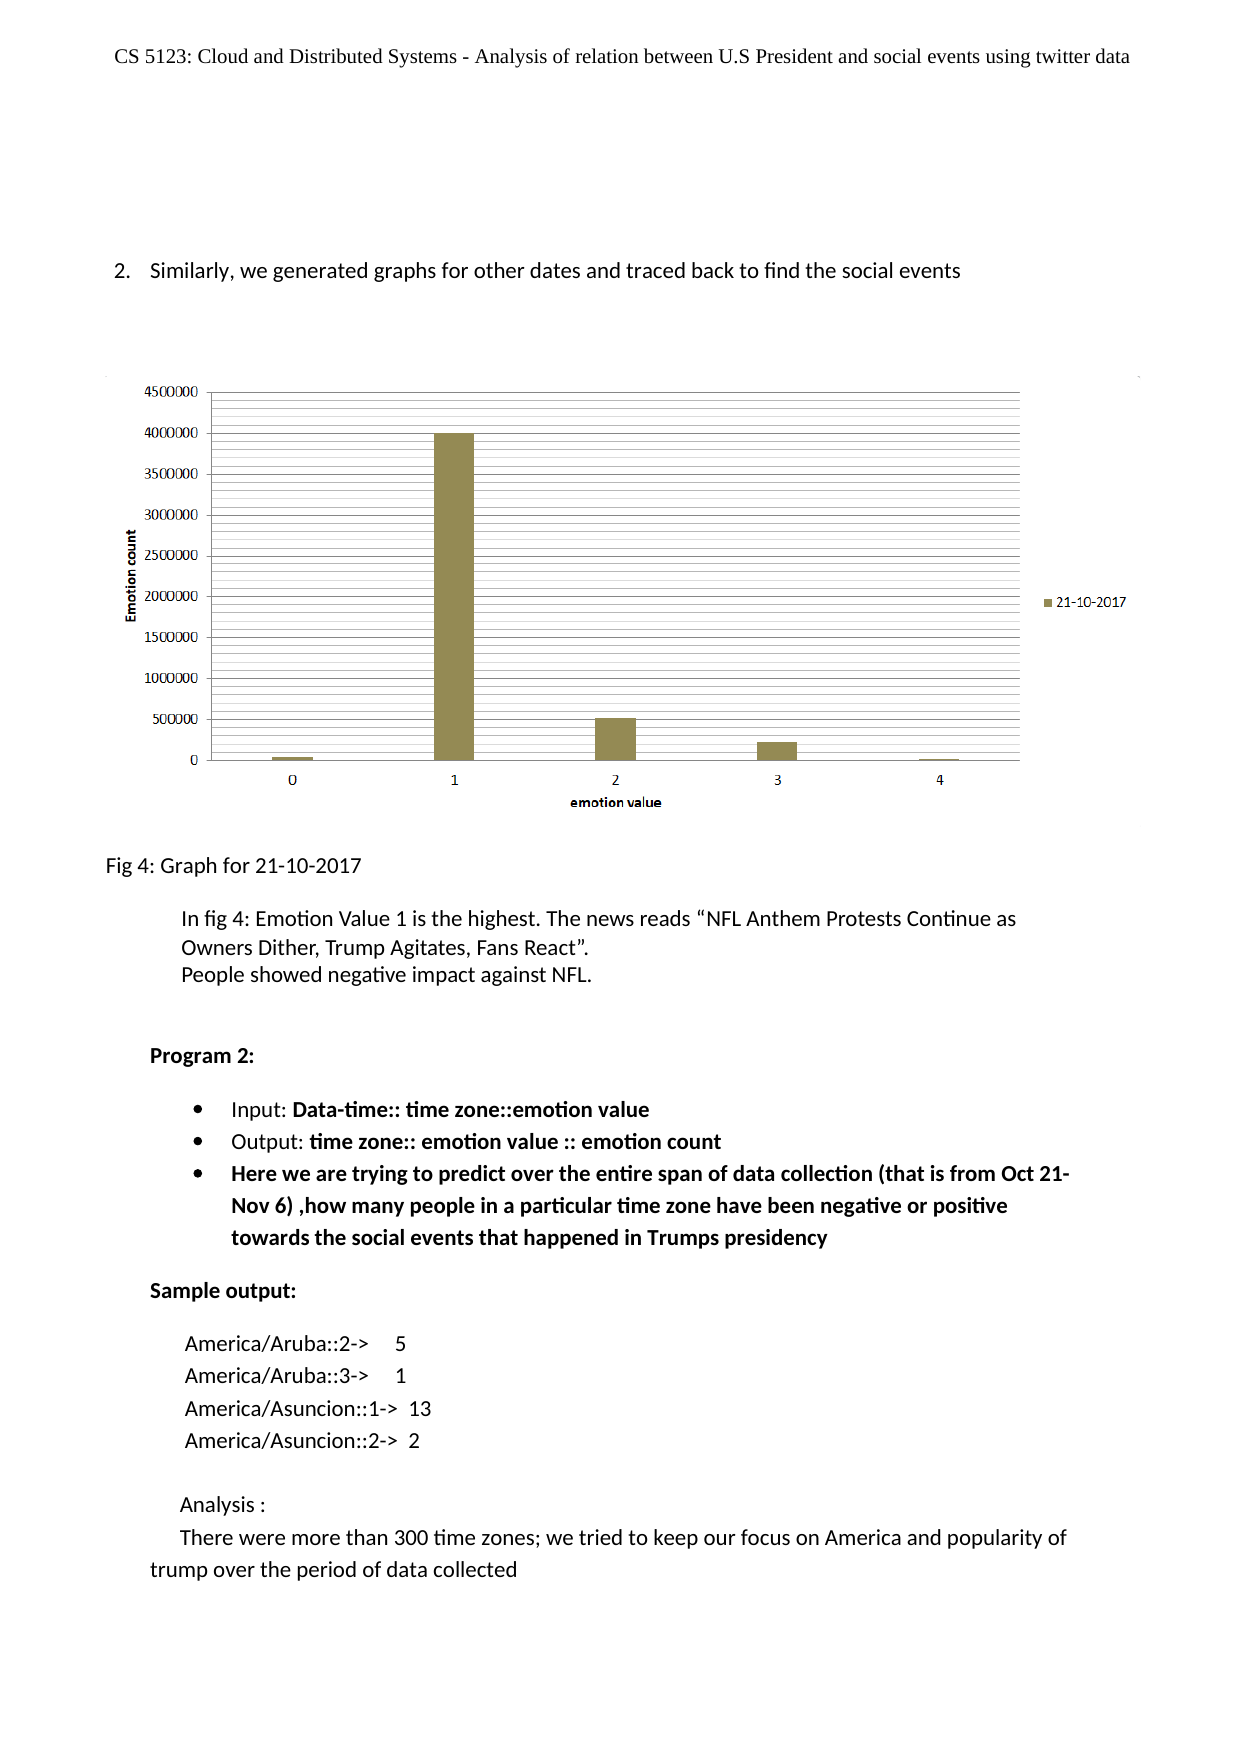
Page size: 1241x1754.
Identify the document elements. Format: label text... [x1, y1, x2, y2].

list Input: Data-time:: time zone::emotion value [194, 1095, 1090, 1123]
list Here we are trying to predict over the entire span of data collection (that is from Oct 21-Nov 6) ,how many people in a particular time zone have been negative or positive towards the social events that happened in Trumps presidency [194, 1159, 1090, 1251]
subtitle In fig 4: Emotion Value 1 is the highest. The news reads “NFL Anthem Protests Continue as Owners Dither, Trump Agitates, Fans React”. [181, 904, 1090, 961]
list Output: time zone:: emotion value :: emotion count [194, 1127, 1090, 1155]
subtitle People showed negative impact against NFL. [181, 961, 1090, 989]
text Program 2: [150, 1042, 1213, 1070]
text America/Aruba::2-> 5 [150, 1329, 1090, 1357]
text America/Asuncion::1-> 13 [150, 1394, 1090, 1422]
list Similarly, we generated graphs for other dates and traced back to find the social events [113, 256, 1213, 284]
text Analysis : [150, 1490, 1090, 1518]
picture [105, 376, 1141, 827]
text Fig 4: Graph for 21-10-2017 [106, 852, 1090, 879]
text Sample output: [150, 1276, 1090, 1304]
text There were more than 300 time zones; we tried to keep our focus on America and popularity of trump over the period of data collected [150, 1523, 1090, 1583]
text America/Aruba::3-> 1 [150, 1362, 1090, 1390]
text America/Asuncion::2-> 2 [150, 1426, 1090, 1454]
